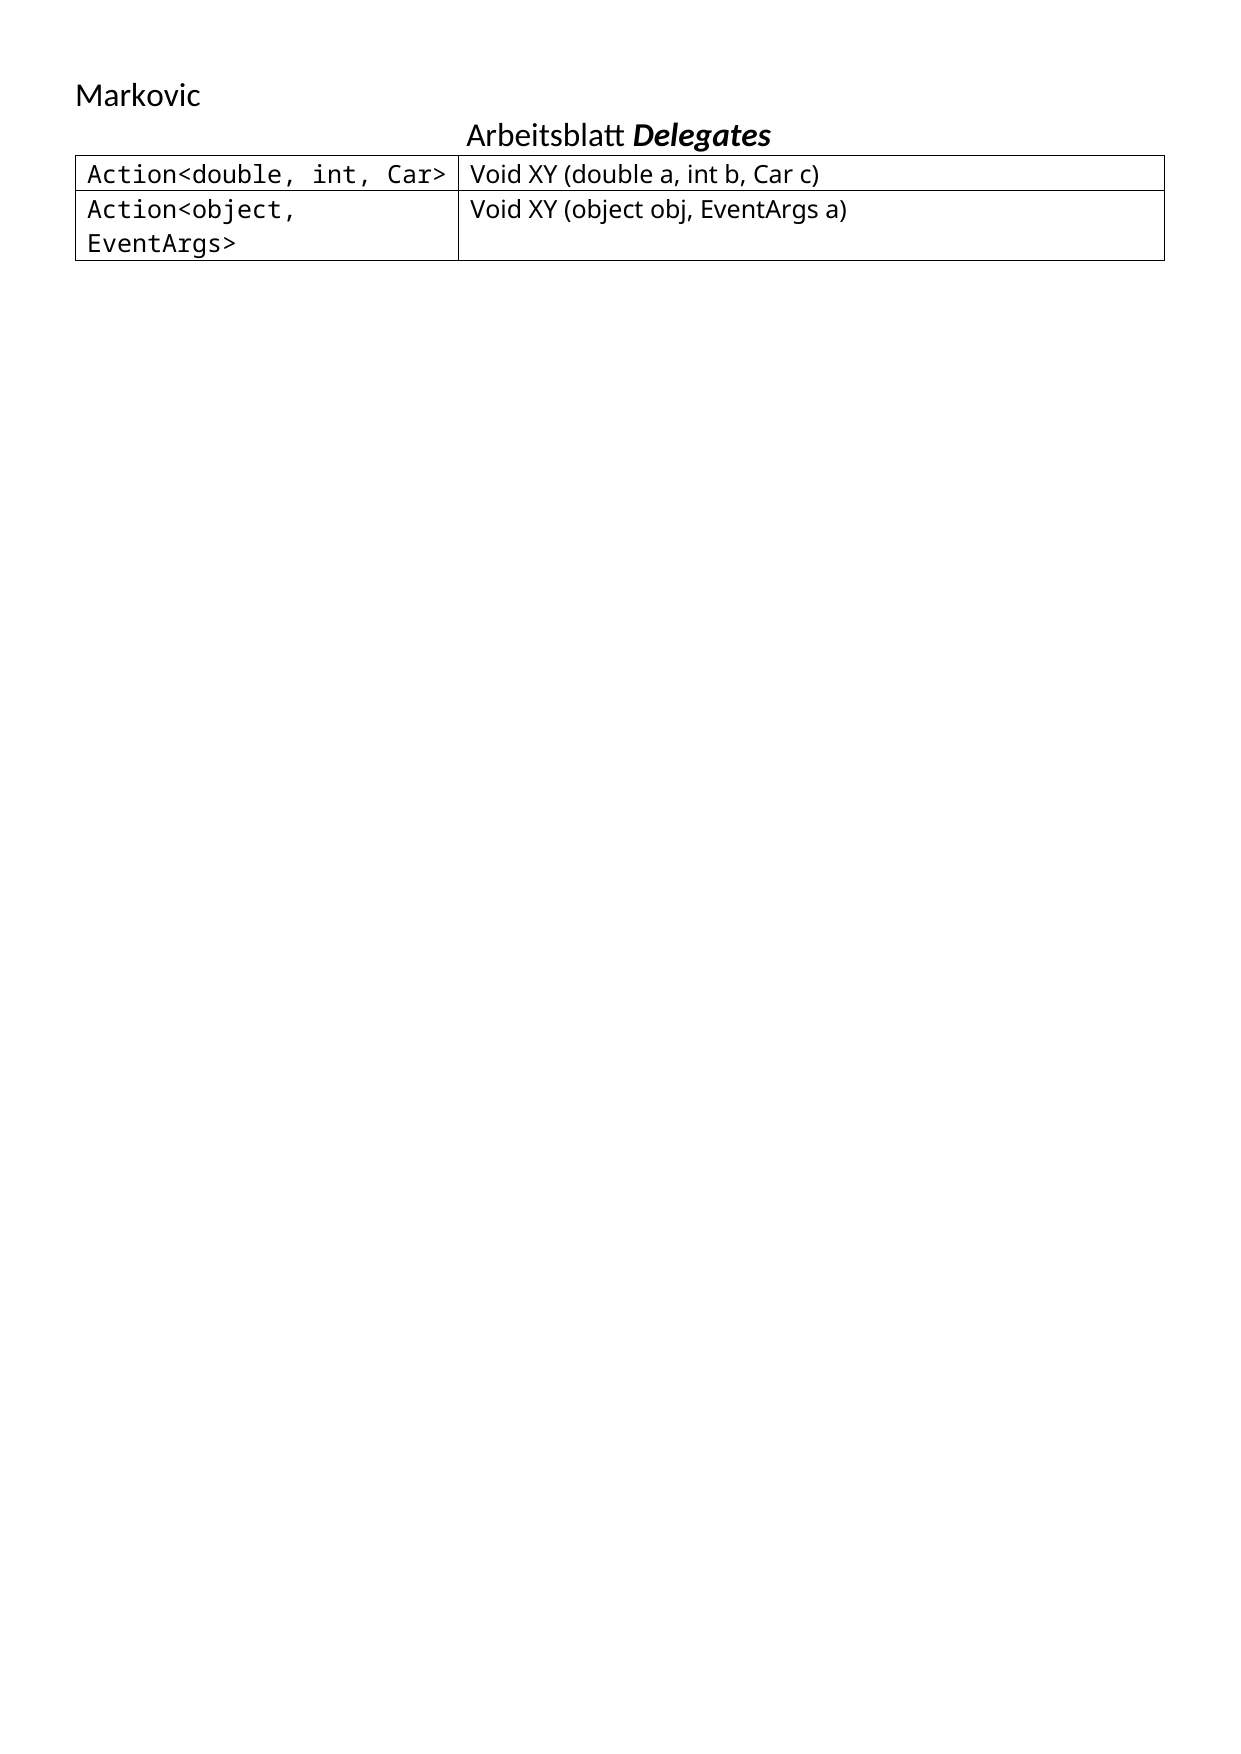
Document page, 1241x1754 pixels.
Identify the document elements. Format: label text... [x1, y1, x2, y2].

table_cell Void XY (object obj, EventArgs a) [459, 191, 1164, 259]
table_cell Action<object, EventArgs> [76, 191, 458, 259]
table_cell Void XY (double a, int b, Car c) [459, 156, 1164, 190]
table_cell Action<double, int, Car> [76, 156, 458, 190]
